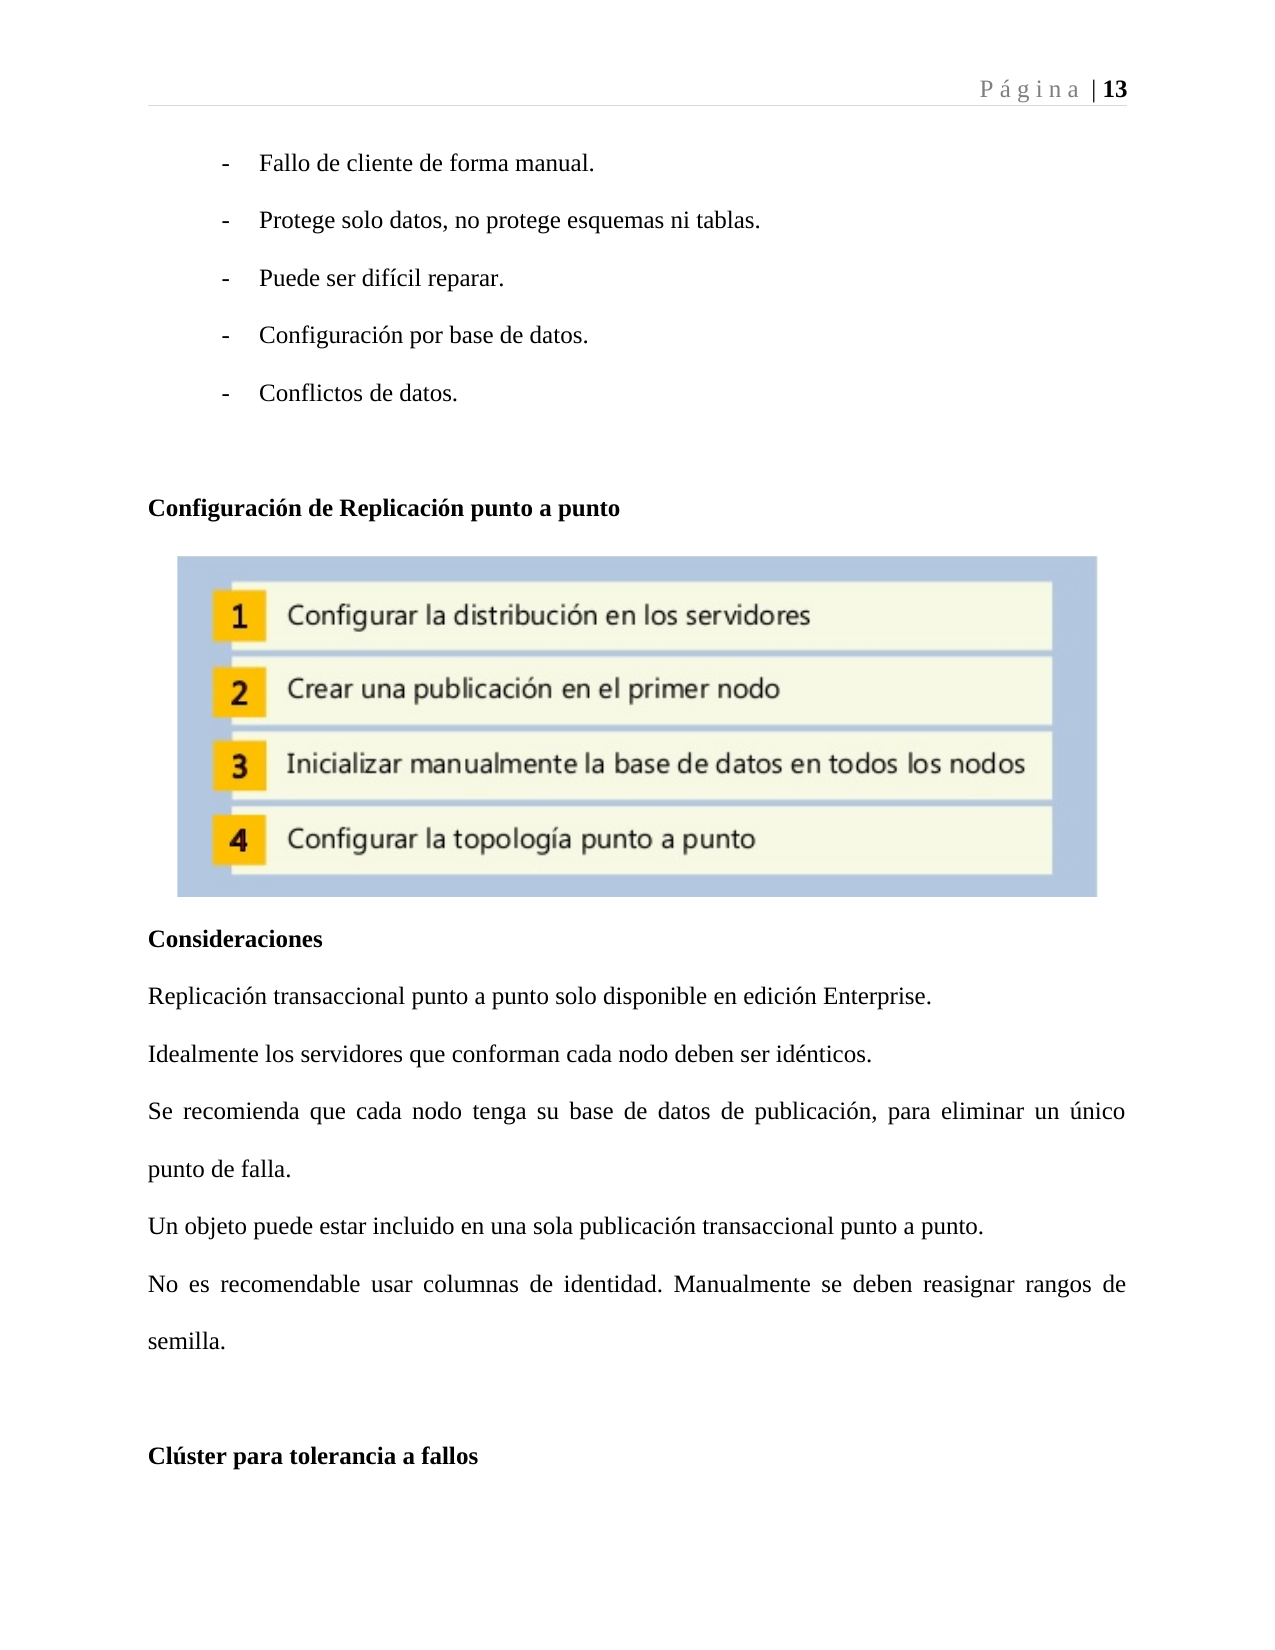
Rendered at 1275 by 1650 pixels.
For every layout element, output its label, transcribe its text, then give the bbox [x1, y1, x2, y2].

text Replicación transaccional punto a punto solo disponible en edición Enterprise. [148, 981, 1127, 1010]
list Fallo de cliente de forma manual. [221, 148, 1127, 176]
list Configuración por base de datos. [221, 320, 1127, 349]
picture [177, 556, 1098, 897]
list Puede ser difícil reparar. [221, 263, 1127, 291]
list Conflictos de datos. [221, 378, 1127, 406]
text No es recomendable usar columnas de identidad. Manualmente se deben reasignar rangos de semilla. [148, 1269, 1127, 1355]
text Un objeto puede estar incluido en una sola publicación transaccional punto a punto. [148, 1211, 1127, 1240]
text Se recomienda que cada nodo tenga su base de datos de publicación, para eliminar un único punto de falla. [148, 1096, 1127, 1183]
text Idealmente los servidores que conforman cada nodo deben ser idénticos. [148, 1039, 1127, 1068]
text Clúster para tolerancia a fallos [148, 1441, 1127, 1470]
text Configuración de Replicación punto a punto [148, 493, 1127, 521]
list Protege solo datos, no protege esquemas ni tablas. [221, 205, 1127, 234]
